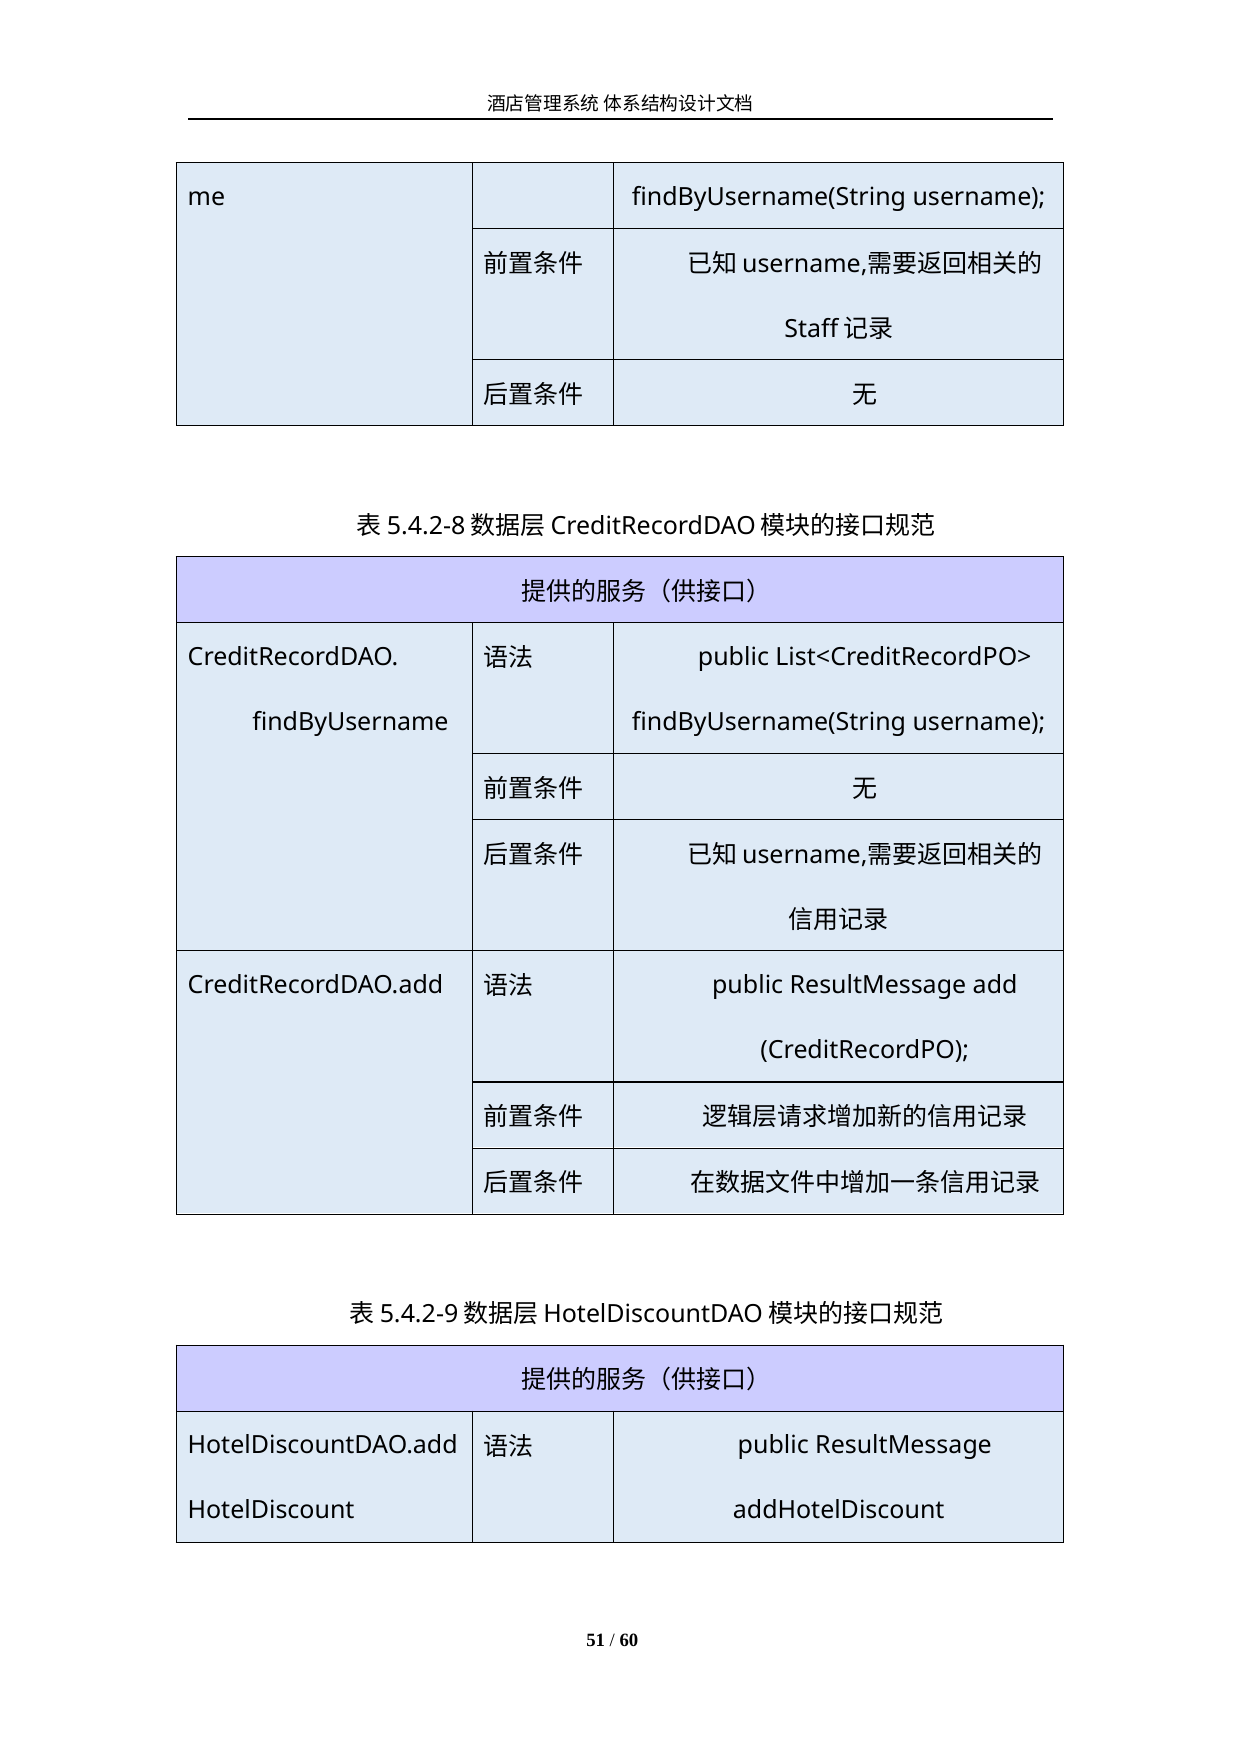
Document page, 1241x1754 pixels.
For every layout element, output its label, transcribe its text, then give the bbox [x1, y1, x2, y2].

table_cell 前置条件 [473, 754, 613, 819]
table_cell 语法 [473, 951, 613, 1081]
table_header 提供的服务（供接口） [177, 557, 1063, 622]
table_cell 语法 [473, 1412, 613, 1542]
table_cell 已知username,需要返回相关的Staff记录 [614, 229, 1063, 359]
table_cell public List<CreditRecordPO> findByUsername(String username); [614, 623, 1063, 753]
table_cell 逻辑层请求增加新的信用记录 [614, 1083, 1063, 1147]
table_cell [614, 163, 1063, 228]
table_cell 已知username,需要返回相关的信用记录 [614, 820, 1063, 950]
table_cell 语法 [473, 163, 613, 228]
table_cell public ResultMessage add (CreditRecordPO); [614, 951, 1063, 1081]
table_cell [614, 1412, 1063, 1542]
table_cell 后置条件 [473, 1149, 613, 1213]
table_cell 无 [614, 754, 1063, 819]
table_cell 前置条件 [473, 1083, 613, 1147]
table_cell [177, 163, 472, 425]
table_cell 无 [614, 360, 1063, 425]
table_cell 前置条件 [473, 229, 613, 359]
table_header 提供的服务（供接口） [177, 1346, 1063, 1411]
table_cell 后置条件 [473, 820, 613, 950]
text 表5.4.2-9数据层HotelDiscountDAO模块的接口规范 [187, 1279, 1053, 1344]
table_cell CreditRecordDAO. findByUsername [177, 623, 472, 950]
table_cell 在数据文件中增加一条信用记录 [614, 1149, 1063, 1213]
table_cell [177, 1412, 472, 1542]
text 表5.4.2-8数据层CreditRecordDAO模块的接口规范 [187, 491, 1053, 556]
table_cell 后置条件 [473, 360, 613, 425]
table_cell 语法 [473, 623, 613, 753]
table_cell CreditRecordDAO.add [177, 951, 472, 1213]
